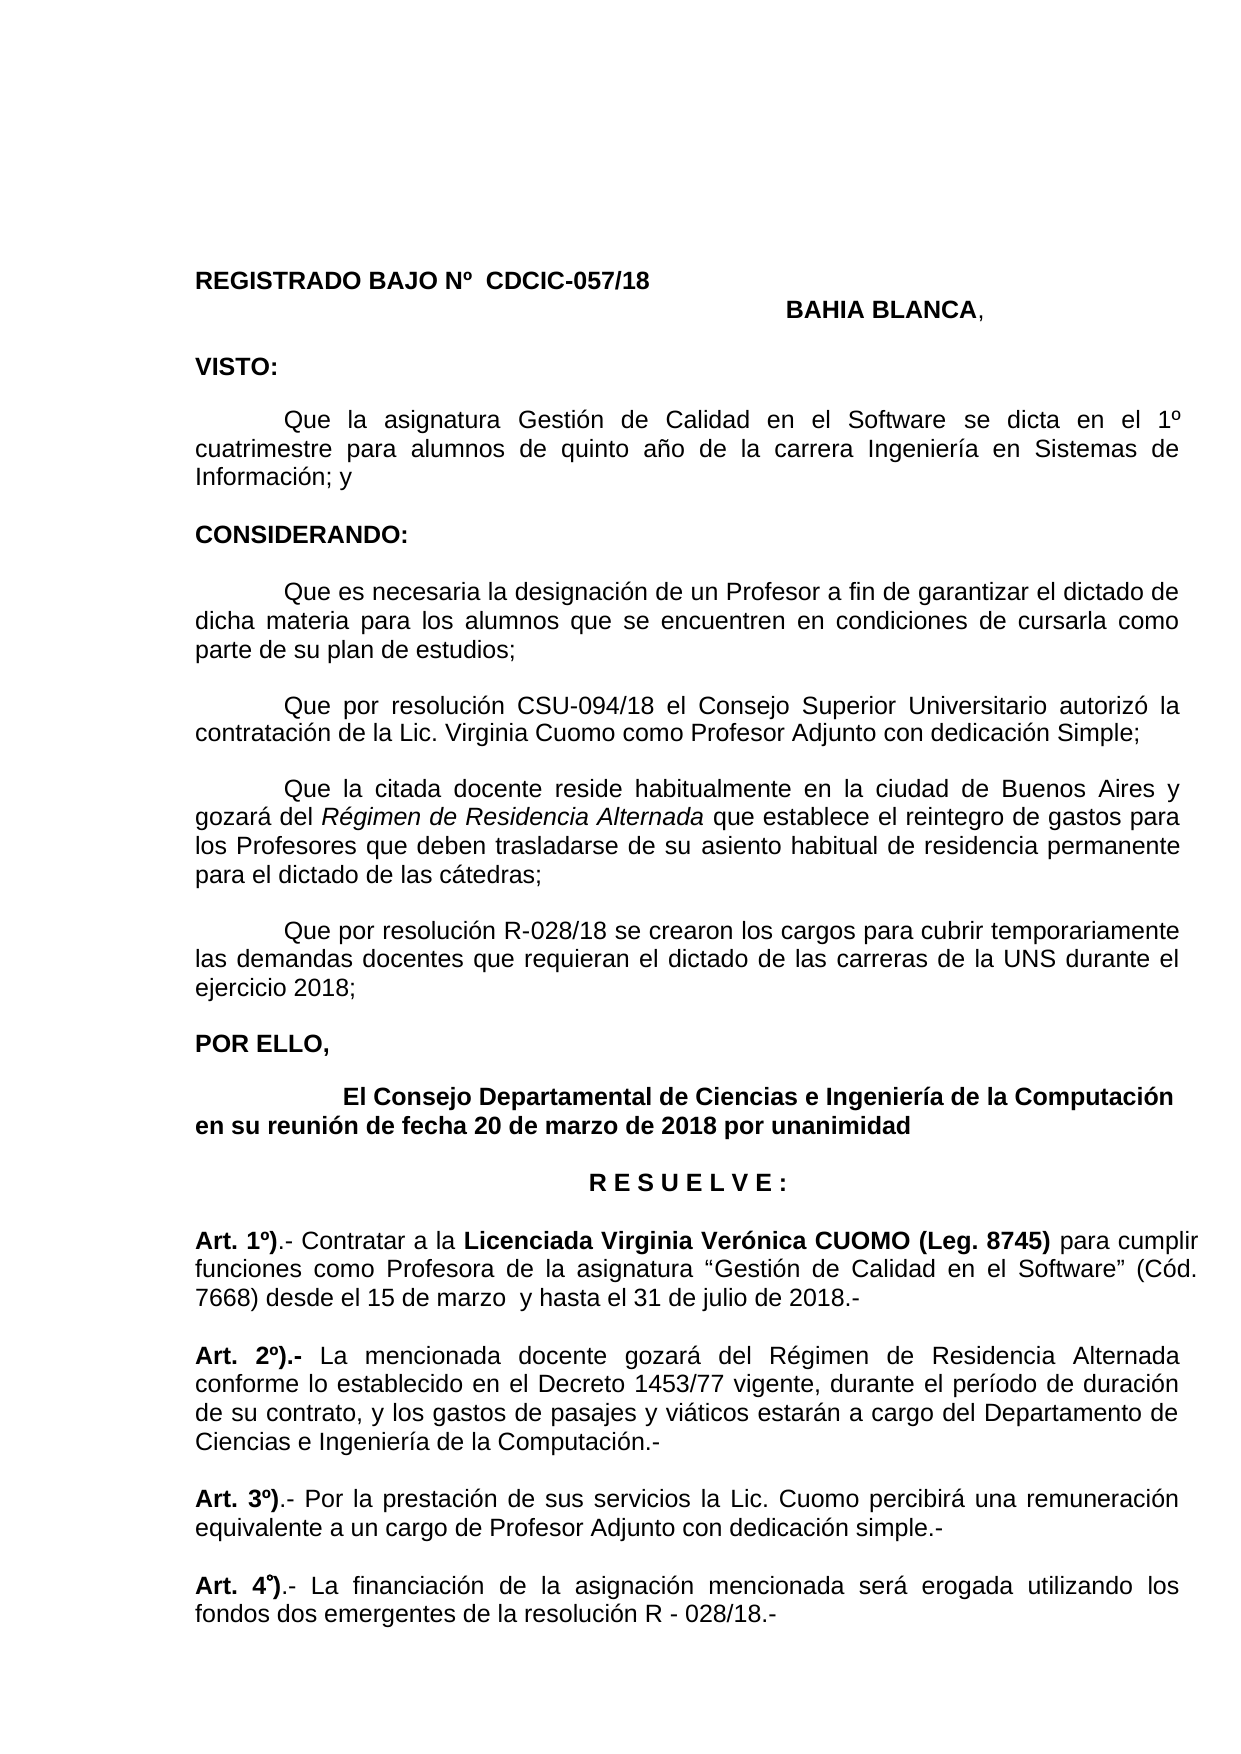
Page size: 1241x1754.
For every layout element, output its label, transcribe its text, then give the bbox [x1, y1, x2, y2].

text Art. 1º).- Contratar a la Licenciada Virginia Verónica CUOMO (Leg. 8745) para cumplir funciones como Profesora de la asignatura “Gestión de Calidad en el Software” (Cód. 7668) desde el 15 de marzo y hasta el 31 de julio de 2018.- [195, 1226, 1199, 1312]
text VISTO: [195, 352, 1181, 381]
text Que la citada docente reside habitualmente en la ciudad de Buenos Aires y gozará del Régimen de Residencia Alternada que establece el reintegro de gastos para los Profesores que deben trasladarse de su asiento habitual de residencia permanente para el dictado de las cátedras; [195, 774, 1181, 889]
text Que por resolución R-028/18 se crearon los cargos para cubrir temporariamente las demandas docentes que requieran el dictado de las carreras de la UNS durante el ejercicio 2018; [195, 916, 1181, 1002]
subtitle REGISTRADO BAJO Nº CDCIC-057/18 [195, 266, 1181, 294]
text Art. 3º).- Por la prestación de sus servicios la Lic. Cuomo percibirá una remuneración equivalente a un cargo de Profesor Adjunto con dedicación simple.- [195, 1484, 1181, 1542]
text POR ELLO, [195, 1029, 1181, 1058]
text El Consejo Departamental de Ciencias e Ingeniería de en su reunión de fecha 20 de marzo de 2018 por unanimidad [195, 1082, 1181, 1139]
text Que la asignatura Gestión de Calidad en el Software se dicta en el 1º cuatrimestre para alumnos de quinto año de la carrera Ingeniería en Sistemas de Información; y [195, 405, 1181, 491]
text Que es necesaria la designación de un Profesor a fin de garantizar el dictado de dicha materia para los alumnos que se encuentren en condiciones de cursarla como parte de su plan de estudios; [195, 577, 1181, 664]
text Art. 2º).- La mencionada docente gozará del Régimen de Residencia Alternada conforme lo establecido en el Decreto 1453/77 vigente, durante el período de duración de su contrato, y los gastos de pasajes y viáticos estarán a cargo del Departamento de Ciencias e Ingeniería de la Computación.- [195, 1341, 1181, 1456]
text CONSIDERANDO: [195, 520, 1181, 549]
text Que por resolución CSU-094/18 el Consejo Superior Universitario autorizó la contratación de la Lic. Virginia Cuomo como Profesor Adjunto con dedicación Simple; [195, 692, 1181, 747]
text Art. 4).- La financiación de la asignación mencionada será erogada utilizando los fondos dos emergentes de la resolución R - 028/18.- [195, 1571, 1181, 1628]
text R E S U E L V E : [195, 1168, 1181, 1197]
text BAHIA BLANCA, [195, 294, 1181, 323]
